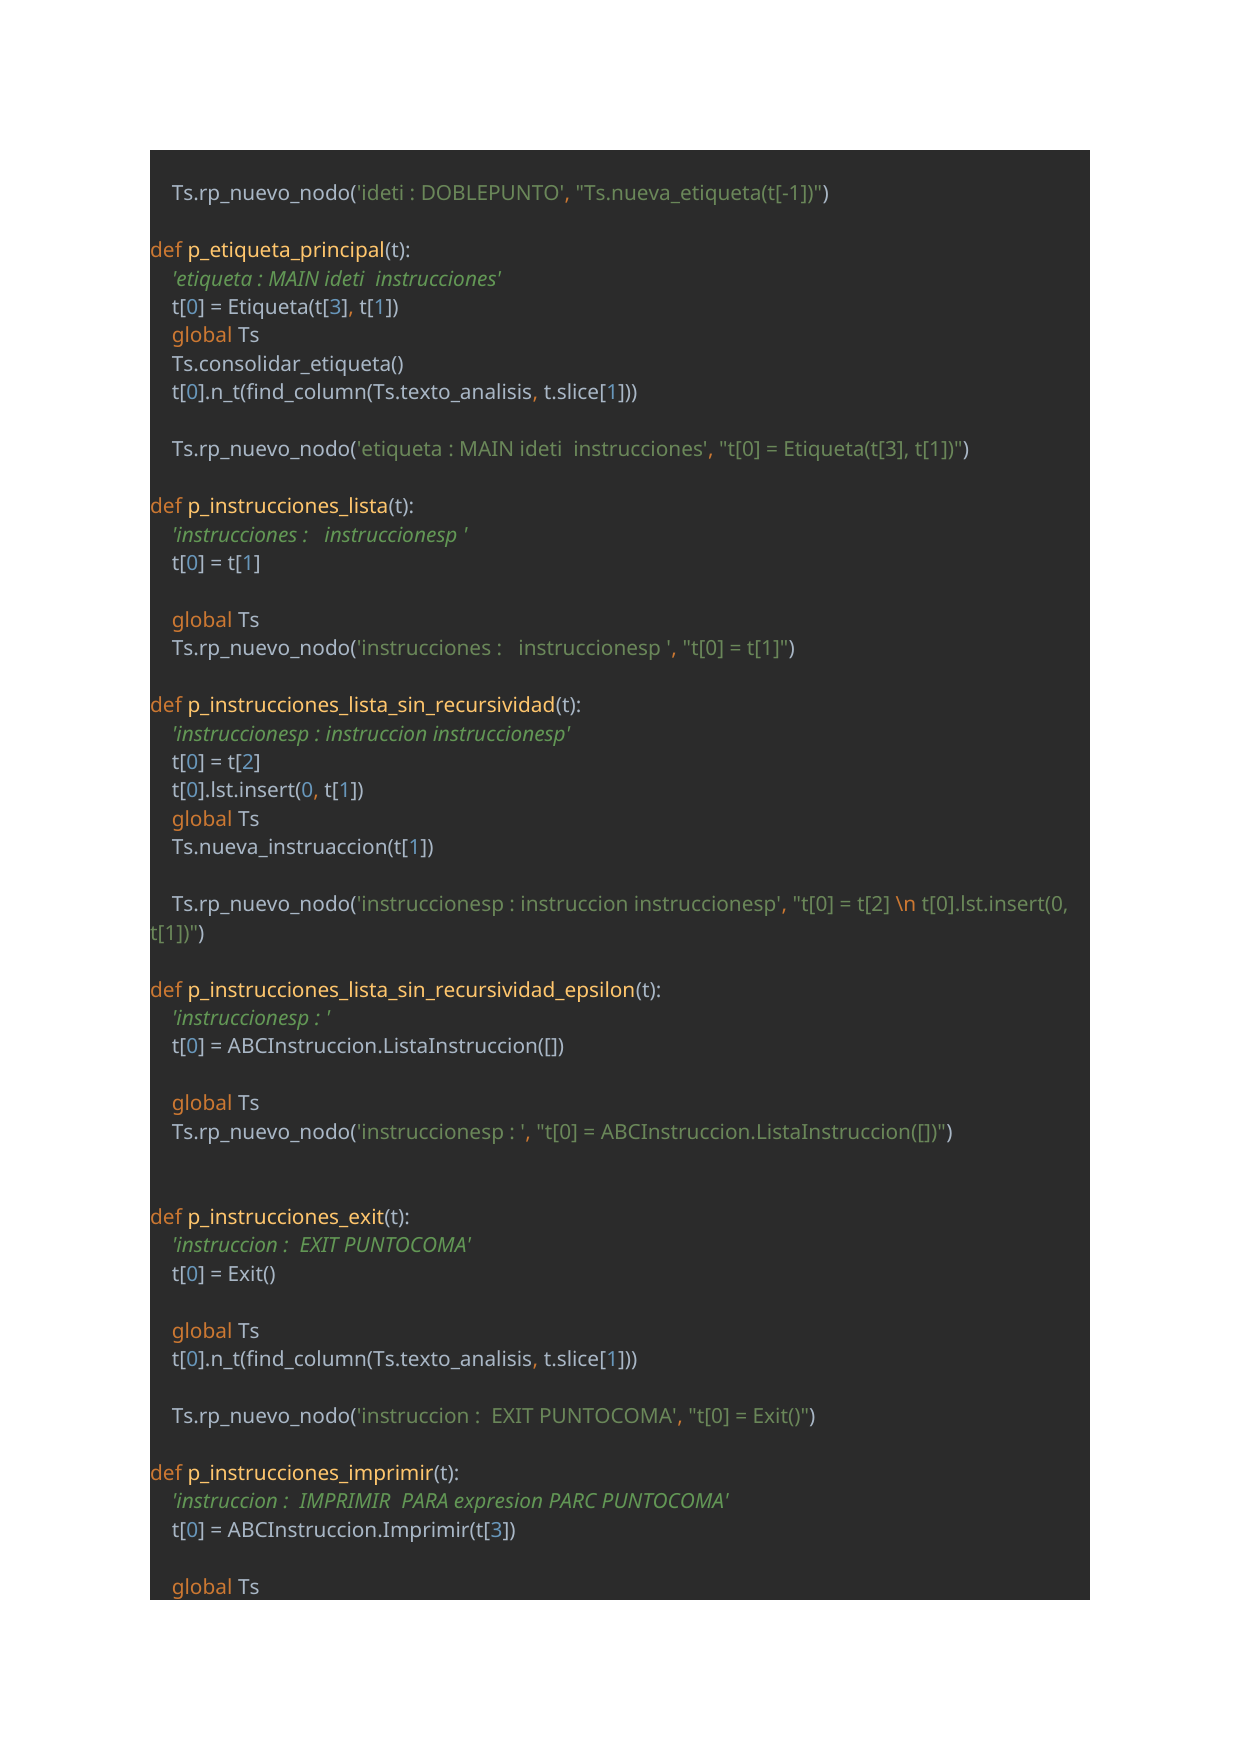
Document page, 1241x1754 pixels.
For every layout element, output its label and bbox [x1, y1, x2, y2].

text [150, 150, 1090, 1600]
